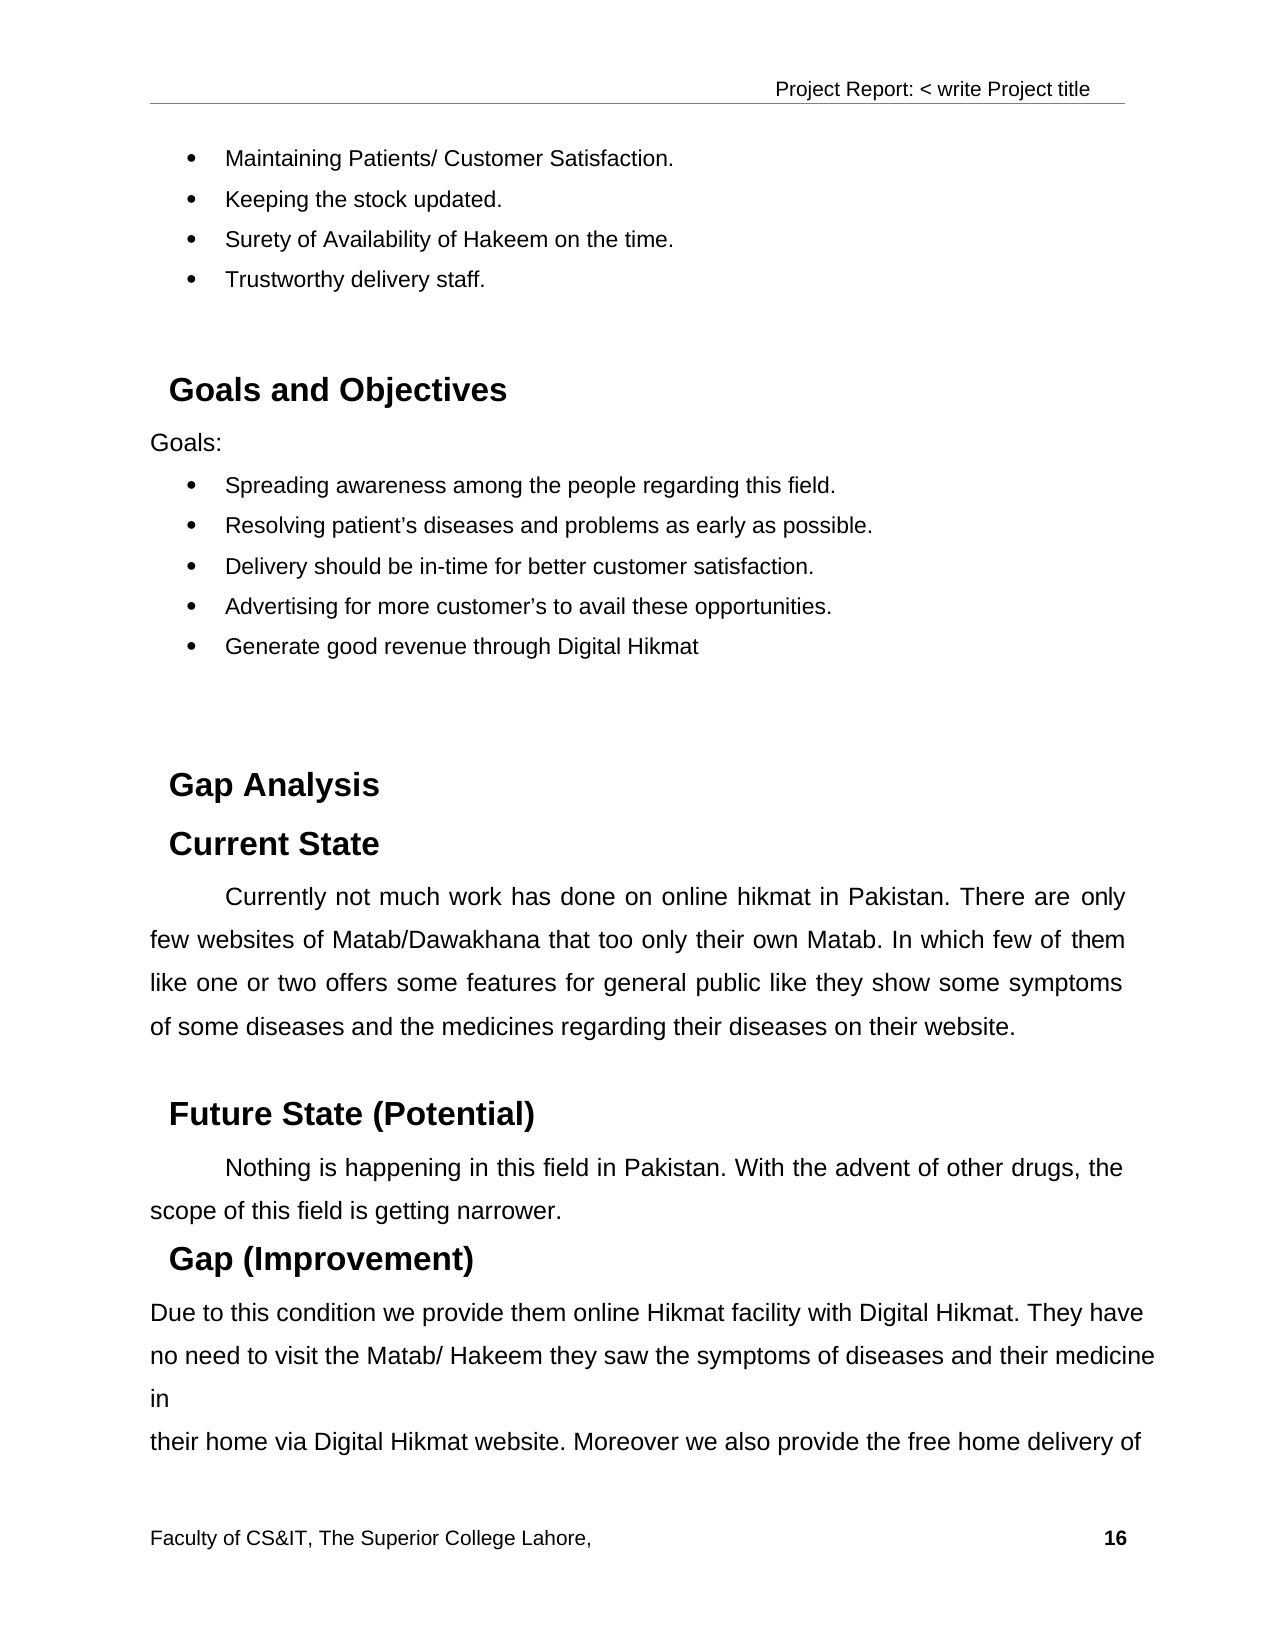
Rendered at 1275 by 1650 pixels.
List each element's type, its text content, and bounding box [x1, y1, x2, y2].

text their home via Digital Hikmat website. Moreover we also provide the free home delivery of [150, 1427, 1189, 1456]
subtitle Goals and Objectives [169, 369, 1189, 408]
list Resolving patient’s diseases and problems as early as possible. [187, 512, 1189, 539]
list Delivery should be in-time for better customer satisfaction. [187, 553, 1189, 579]
text Due to this condition we provide them online Hikmat facility with Digital Hikmat. They have no need to visit the Matab/ Hakeem they saw the symptoms of diseases and their medicine in [150, 1298, 1164, 1413]
list Surety of Availability of Hakeem on the time. [187, 226, 1189, 252]
list Spreading awareness among the people regarding this field. [187, 472, 1189, 498]
text Currently not much work has done on online hikmat in Pakistan. There are only few websites of Matab/Dawakhana that too only their own Matab. In which few of them like one or two offers some features for general public like they show some symptoms of some diseases and the medicines regarding their diseases on their website. [150, 882, 1125, 1040]
list Maintaining Patients/ Customer Satisfaction. [187, 145, 1189, 172]
text Goals: [150, 428, 1189, 457]
subtitle Gap (Improvement) [169, 1239, 1189, 1278]
subtitle Future State (Potential) [169, 1094, 1189, 1133]
list Keeping the stock updated. [187, 186, 1189, 212]
list Generate good revenue through Digital Hikmat [187, 633, 1189, 659]
list Advertising for more customer’s to avail these opportunities. [187, 593, 1189, 619]
text Nothing is happening in this field in Pakistan. With the advent of other drugs, the scope of this field is getting narrower. [150, 1153, 1125, 1225]
subtitle Gap Analysis Current State [169, 766, 382, 862]
list Trustworthy delivery staff. [187, 266, 1189, 292]
